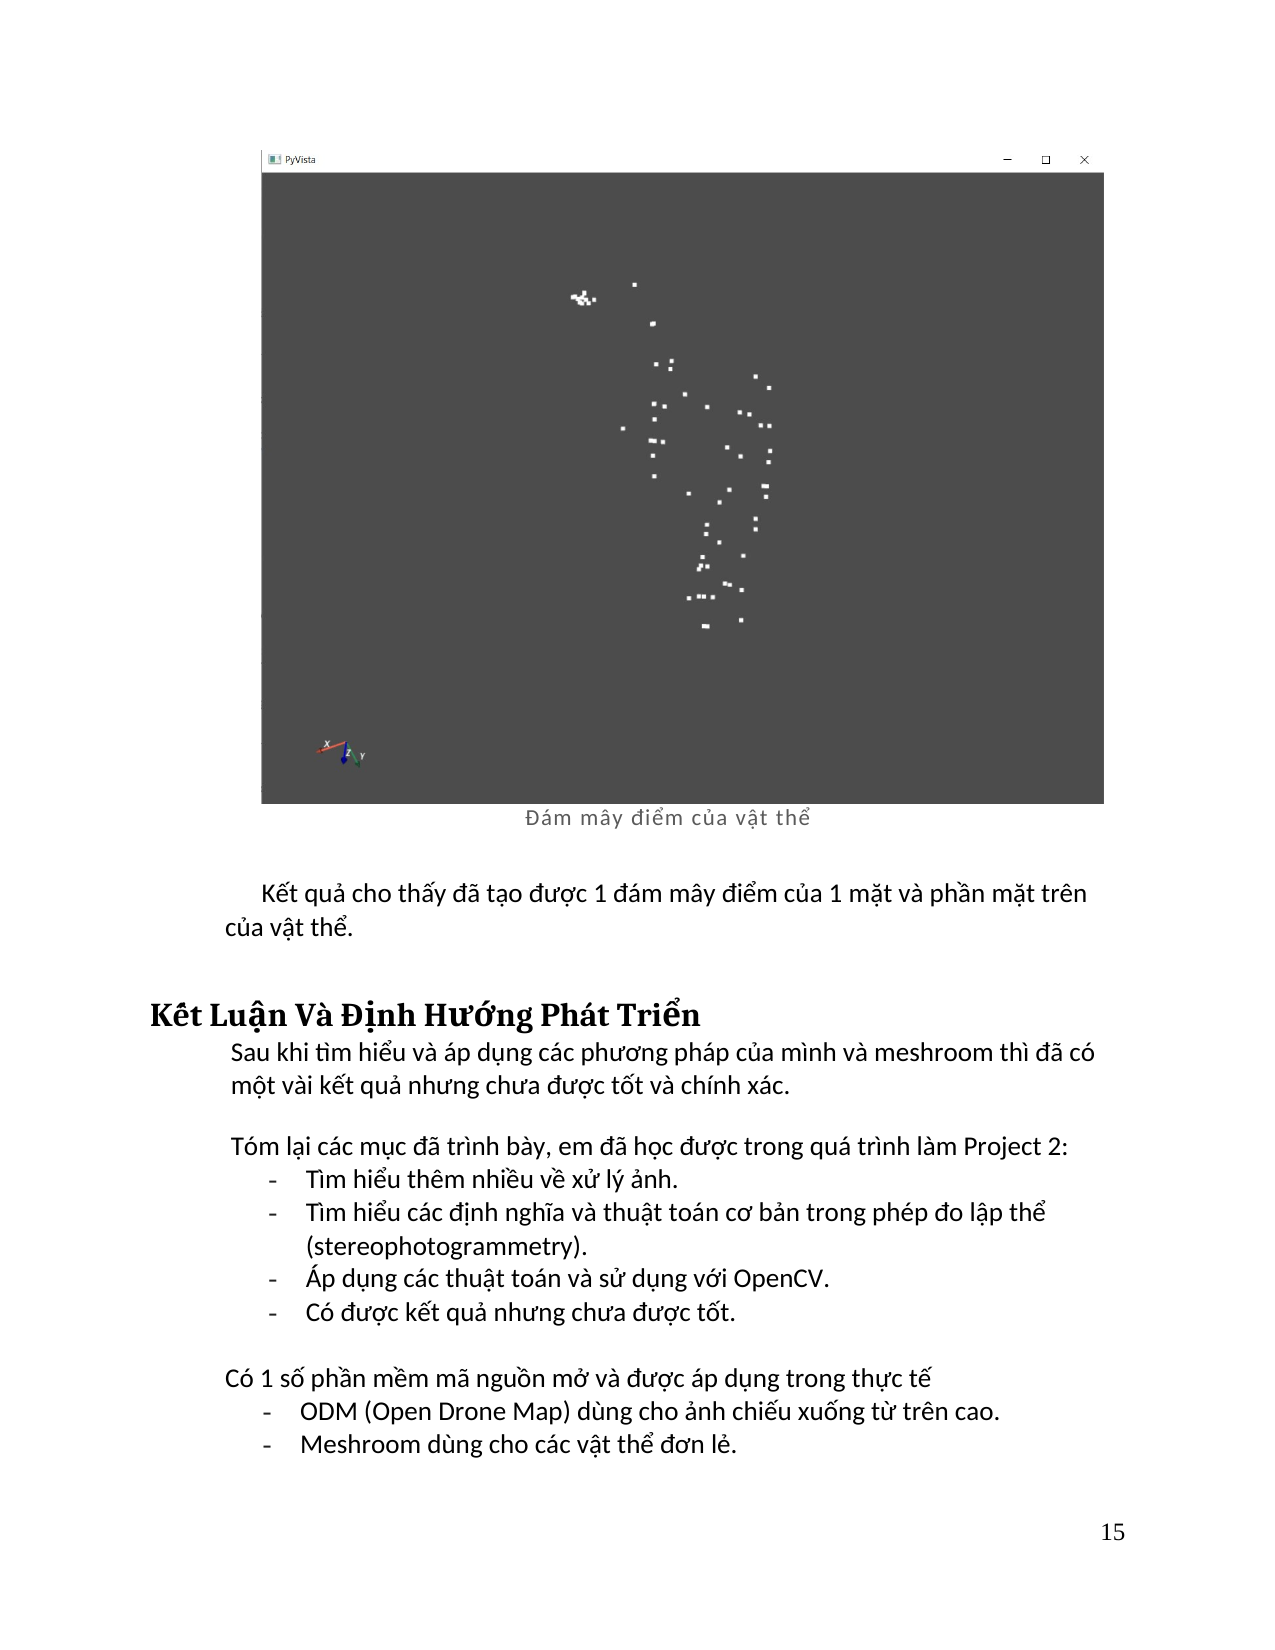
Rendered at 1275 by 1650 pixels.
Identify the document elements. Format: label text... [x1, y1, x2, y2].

picture [261, 150, 1104, 804]
subtitle Kết Luận Và Định Hướng Phát Triển [150, 996, 1125, 1035]
subtitle Đám mây điểm của vật thể [450, 803, 1125, 831]
list Áp dụng các thuật toán và sử dụng với OpenCV. [268, 1262, 1125, 1295]
list ODM (Open Drone Map) dùng cho ảnh chiếu xuống từ trên cao. [262, 1394, 1125, 1427]
text Kết quả cho thấy đã tạo được 1 đám mây điểm của 1 mặt và phần mặt trên của vật thể. [225, 877, 1125, 943]
list Tìm hiểu thêm nhiều về xử lý ảnh. [268, 1163, 1125, 1196]
list Tìm hiểu các định nghĩa và thuật toán cơ bản trong phép đo lập thể (stereophotogrammetry). [268, 1196, 1125, 1262]
list Tóm lại các mục đã trình bày, em đã học được trong quá trình làm Project 2: [231, 1129, 1125, 1163]
text Có 1 số phần mềm mã nguồn mở và được áp dụng trong thực tế [150, 1361, 1125, 1394]
text Sau khi tìm hiểu và áp dụng các phương pháp của mình và meshroom thì đã có một vài kết quả nhưng chưa được tốt và chính xác. [231, 1035, 1125, 1101]
list Có được kết quả nhưng chưa được tốt. [268, 1295, 1125, 1328]
list Meshroom dùng cho các vật thể đơn lẻ. [262, 1427, 1125, 1460]
